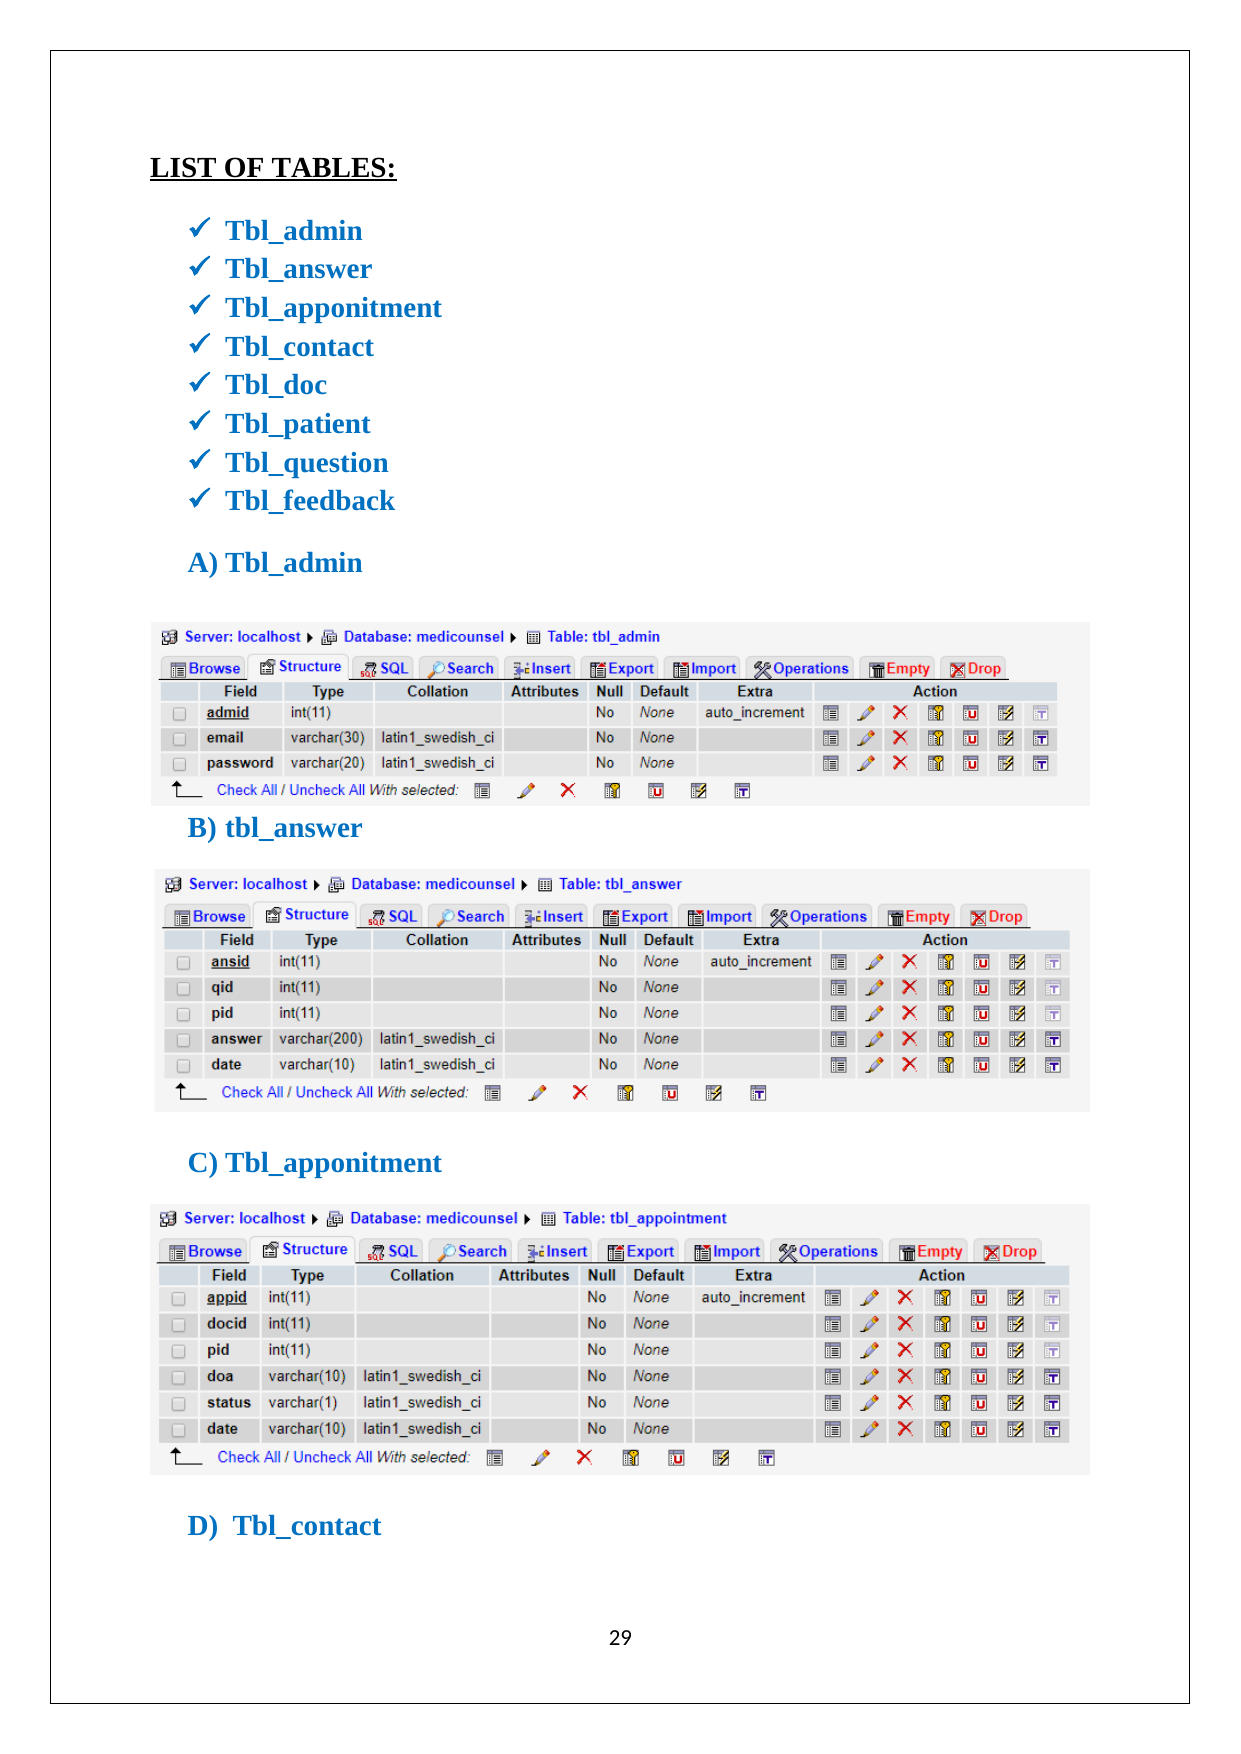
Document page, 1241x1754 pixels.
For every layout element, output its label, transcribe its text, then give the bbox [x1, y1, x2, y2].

text LIST OF TABLES: [150, 150, 1090, 183]
list Tbl_feedback [187, 483, 1090, 517]
list Tbl_patient [187, 406, 1090, 440]
list Tbl_contact [187, 329, 1090, 362]
list Tbl_admin [187, 213, 1090, 246]
list Tbl_admin [187, 545, 1090, 579]
list Tbl_doc [187, 367, 1090, 401]
list Tbl_contact [187, 1508, 1090, 1542]
picture [150, 869, 1091, 1112]
list Tbl_apponitment [187, 290, 1090, 324]
list tbl_answer [187, 810, 1090, 843]
list Tbl_apponitment [187, 1145, 1090, 1178]
picture [150, 1204, 1091, 1475]
list Tbl_answer [187, 251, 1090, 285]
picture [150, 622, 1091, 806]
list Tbl_question [187, 445, 1090, 478]
